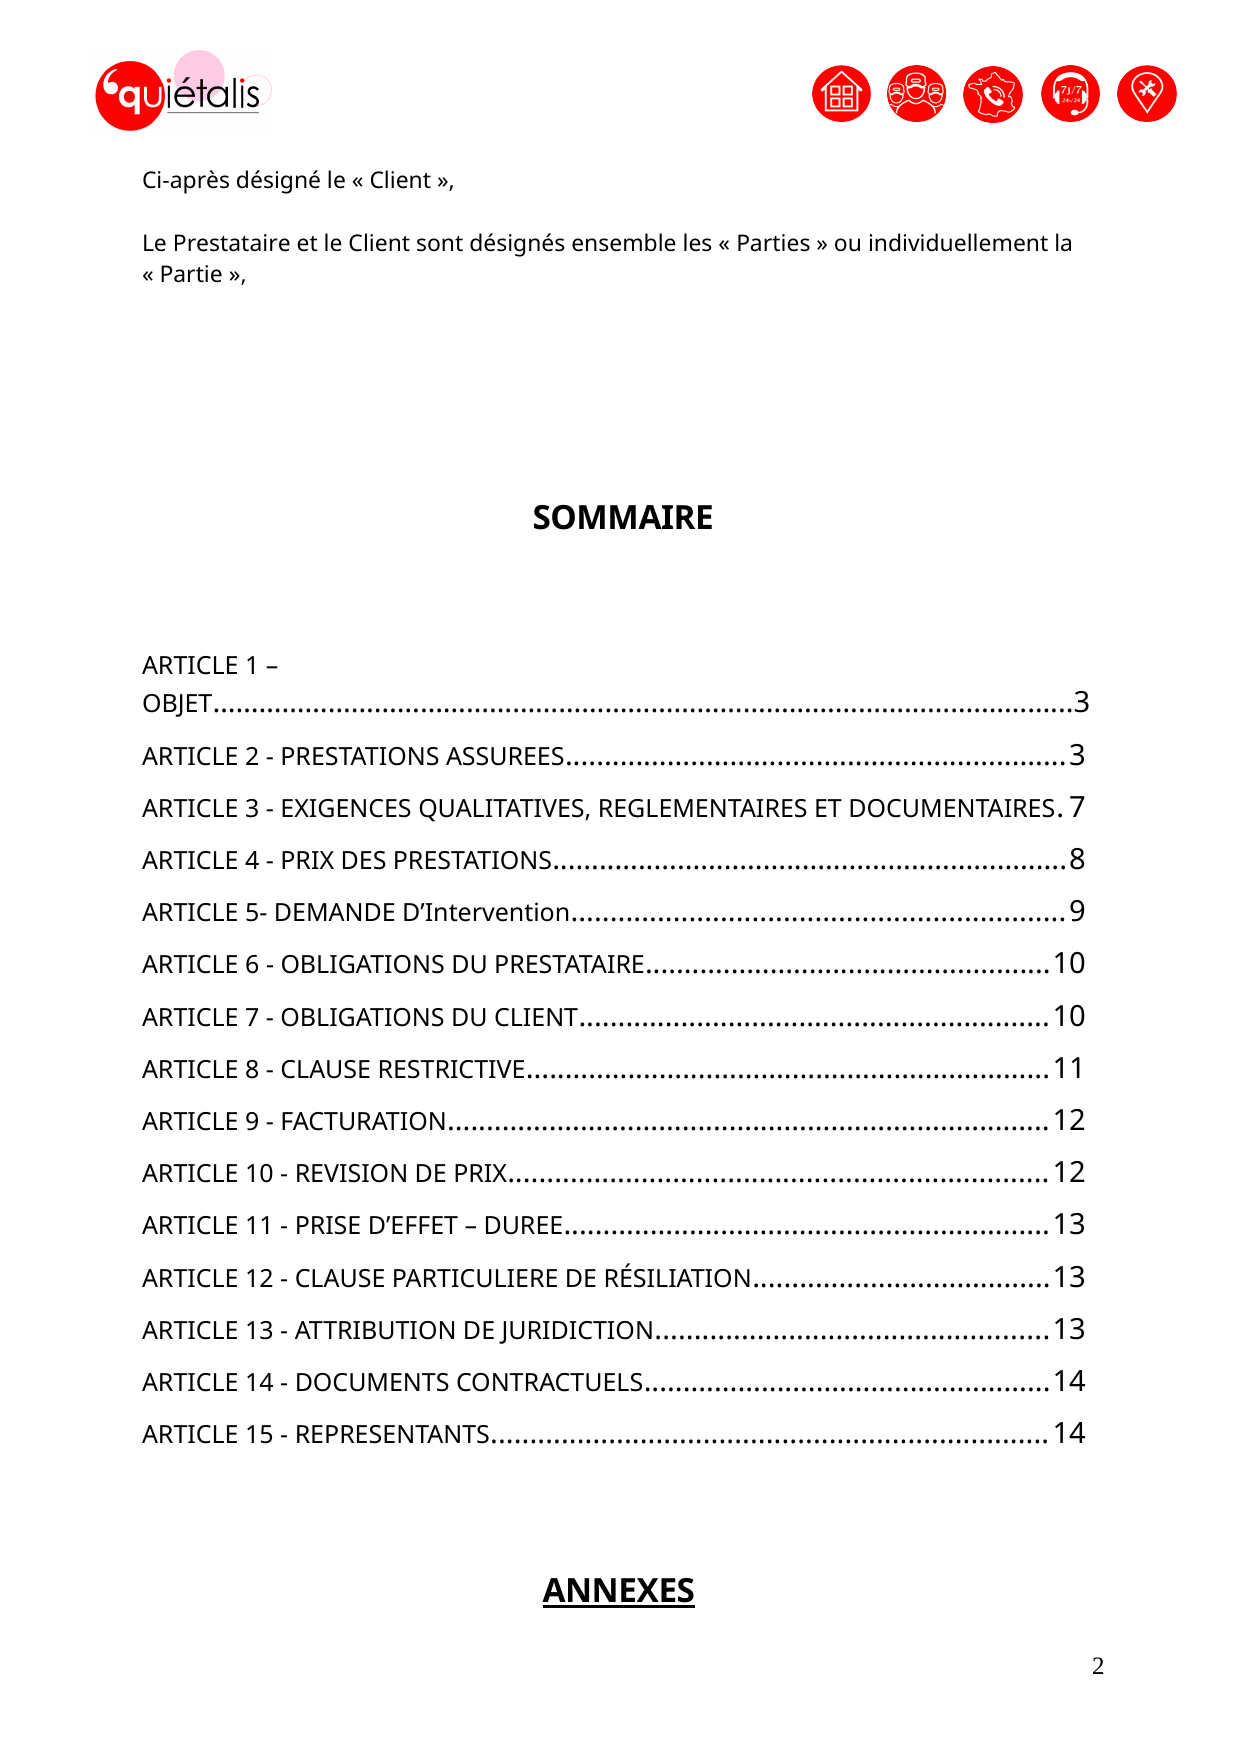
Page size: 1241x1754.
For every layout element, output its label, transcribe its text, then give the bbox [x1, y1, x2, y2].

text SOMMAIRE [142, 494, 1104, 539]
picture [1117, 65, 1177, 122]
picture [881, 65, 951, 122]
text ANNEXES [142, 1567, 1104, 1612]
text Ci-après désigné le « Client », [142, 164, 1104, 196]
picture [812, 65, 871, 122]
picture [963, 66, 1023, 123]
text Le Prestataire et le Client sont désignés ensemble les « Parties » ou individuellement la « Partie », [142, 227, 1104, 289]
picture [1041, 65, 1100, 122]
picture [90, 48, 272, 135]
